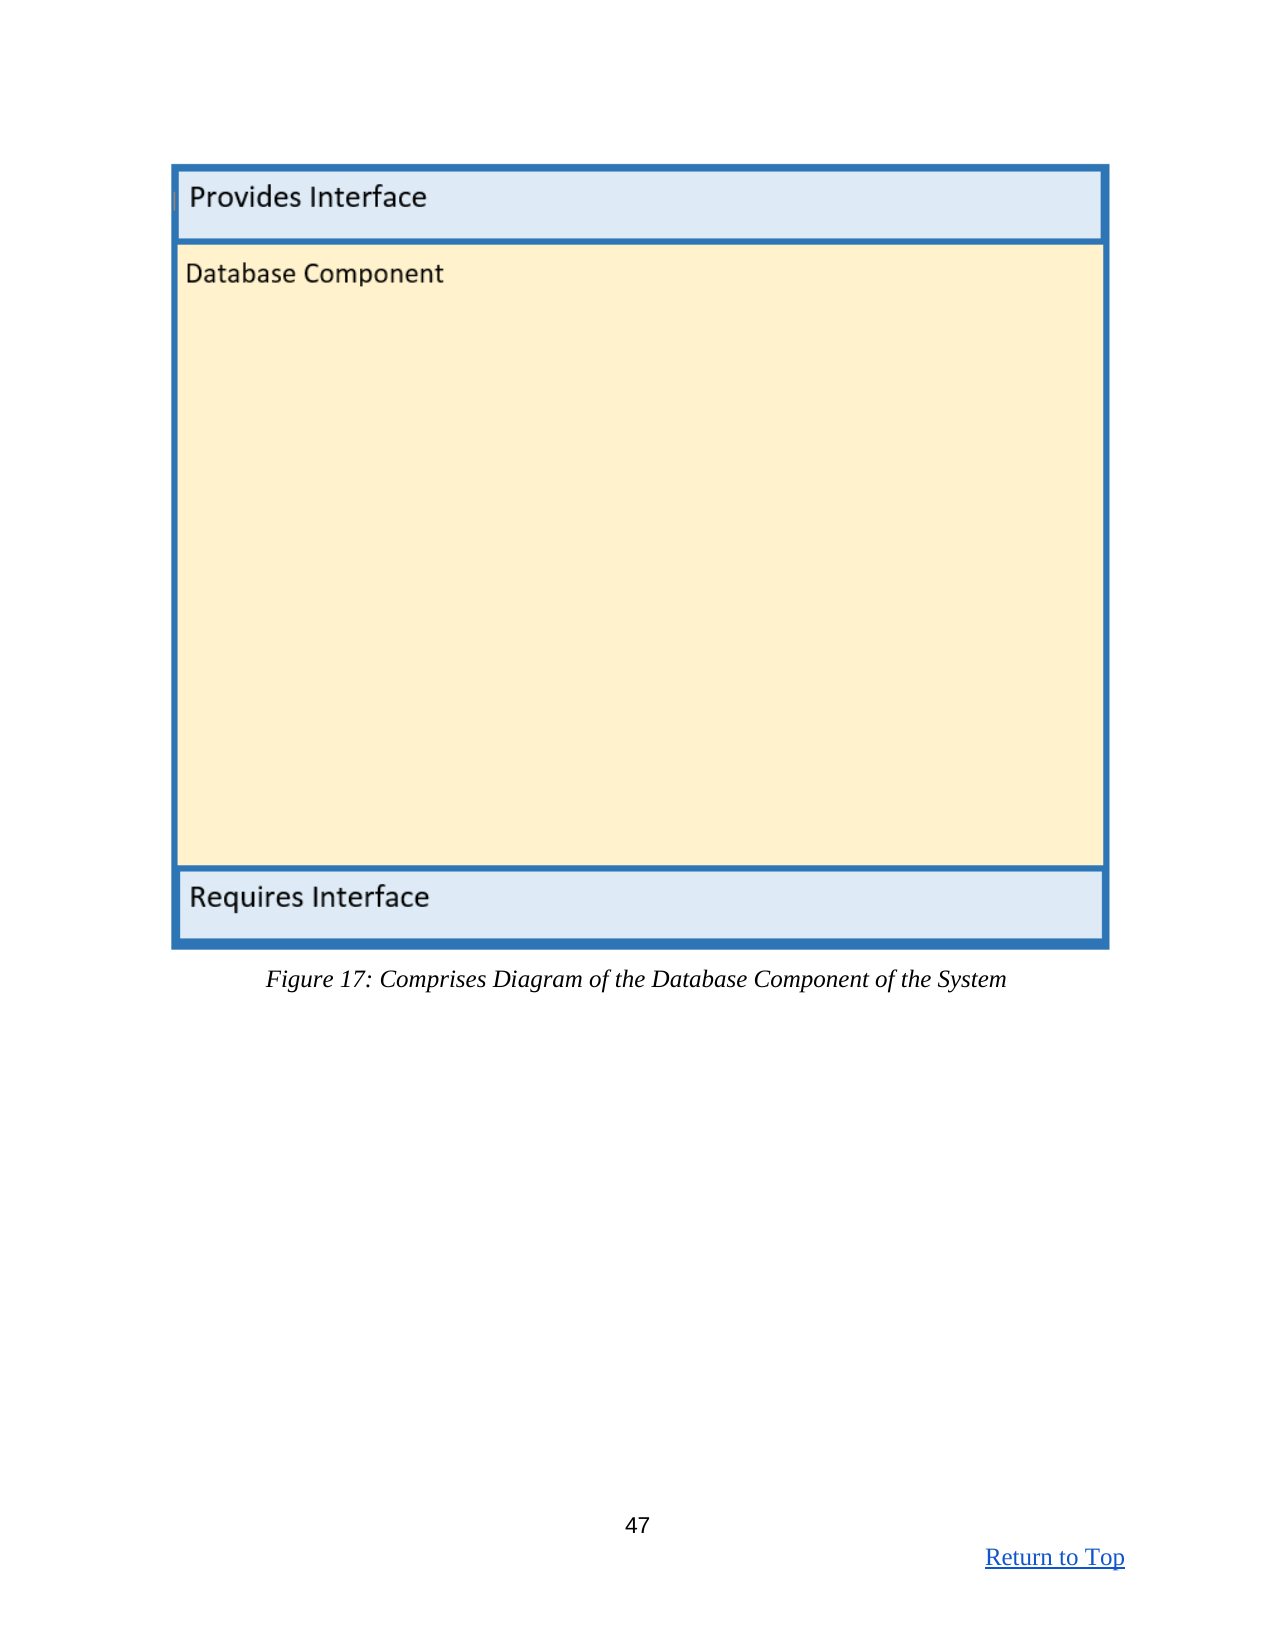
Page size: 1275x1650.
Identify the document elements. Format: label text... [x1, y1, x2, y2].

picture [150, 150, 1125, 965]
text Figure 17: Comprises Diagram of the Database Component of the System [150, 965, 1125, 993]
